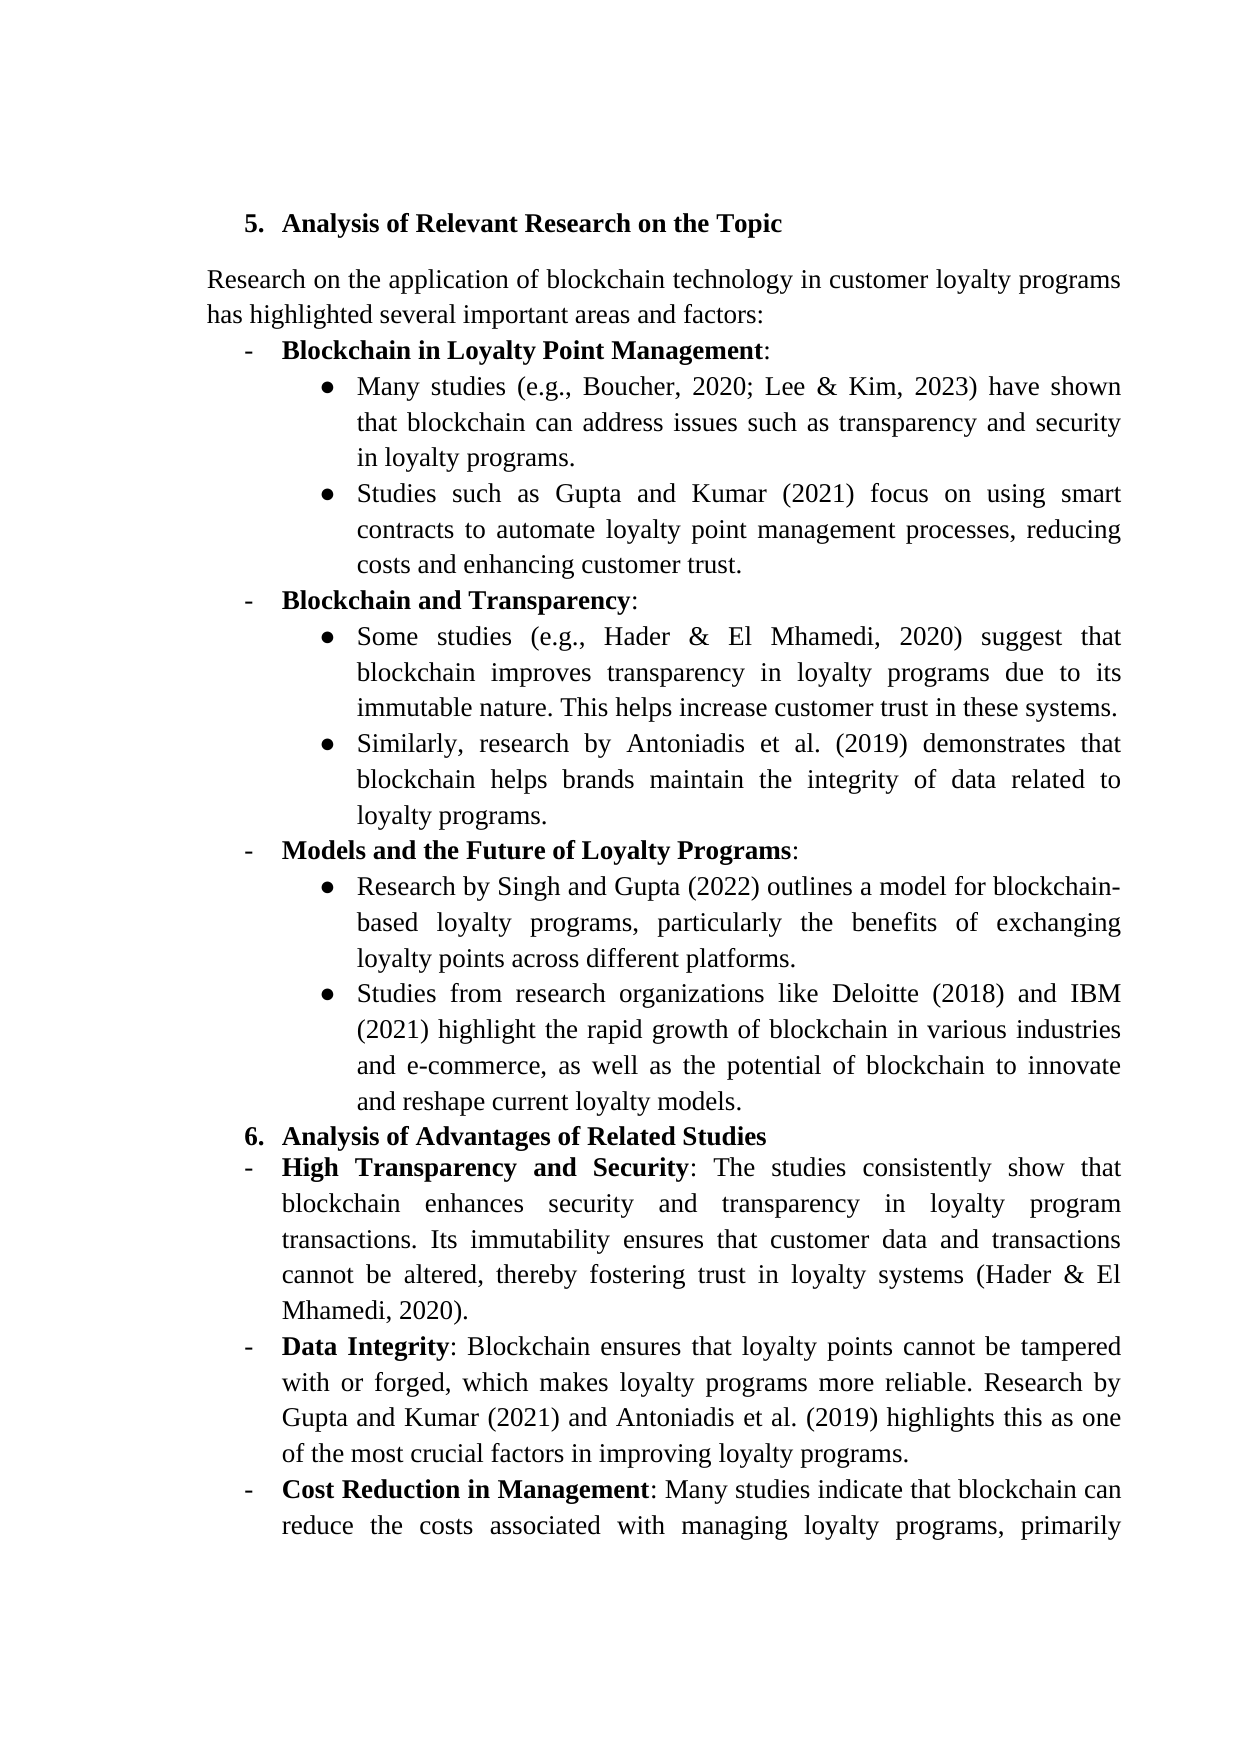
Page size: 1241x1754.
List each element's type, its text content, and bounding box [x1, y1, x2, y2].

list Studies from research organizations like Deloitte (2018) and IBM (2021) highlight the rapid growth of blockchain in various industries and e-commerce, as well as the potential of blockchain to innovate and reshape current loyalty models. [319, 977, 1122, 1116]
subtitle Analysis of Advantages of Related Studies [244, 1120, 1122, 1151]
list Studies such as Gupta and Kumar (2021) focus on using smart contracts to automate loyalty point management processes, reducing costs and enhancing customer trust. [319, 477, 1122, 580]
list High Transparency and Security: The studies consistently show that blockchain enhances security and transparency in loyalty program transactions. Its immutability ensures that customer data and transactions cannot be altered, thereby fostering trust in loyalty systems (Hader & El Mhamedi, 2020). [244, 1151, 1122, 1326]
list Models and the Future of Loyalty Programs: [244, 834, 1122, 866]
list Blockchain in Loyalty Point Management: [244, 334, 1122, 365]
list Data Integrity: Blockchain ensures that loyalty points cannot be tampered with or forged, which makes loyalty programs more reliable. Research by Gupta and Kumar (2021) and Antoniadis et al. (2019) highlights this as one of the most crucial factors in improving loyalty programs. [244, 1330, 1122, 1468]
text Research on the application of blockchain technology in customer loyalty programs has highlighted several important areas and factors: [207, 263, 1122, 330]
list Some studies (e.g., Hader & El Mhamedi, 2020) suggest that blockchain improves transparency in loyalty programs due to its immutable nature. This helps increase customer trust in these systems. [319, 620, 1122, 723]
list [244, 1473, 1122, 1540]
list Blockchain and Transparency: [244, 584, 1122, 616]
subtitle Analysis of Relevant Research on the Topic [244, 207, 1122, 238]
list Research by Singh and Gupta (2022) outlines a model for blockchain-based loyalty programs, particularly the benefits of exchanging loyalty points across different platforms. [319, 870, 1122, 973]
list Similarly, research by Antoniadis et al. (2019) demonstrates that blockchain helps brands maintain the integrity of data related to loyalty programs. [319, 727, 1122, 830]
list Many studies (e.g., Boucher, 2020; Lee & Kim, 2023) have shown that blockchain can address issues such as transparency and security in loyalty programs. [319, 370, 1122, 473]
